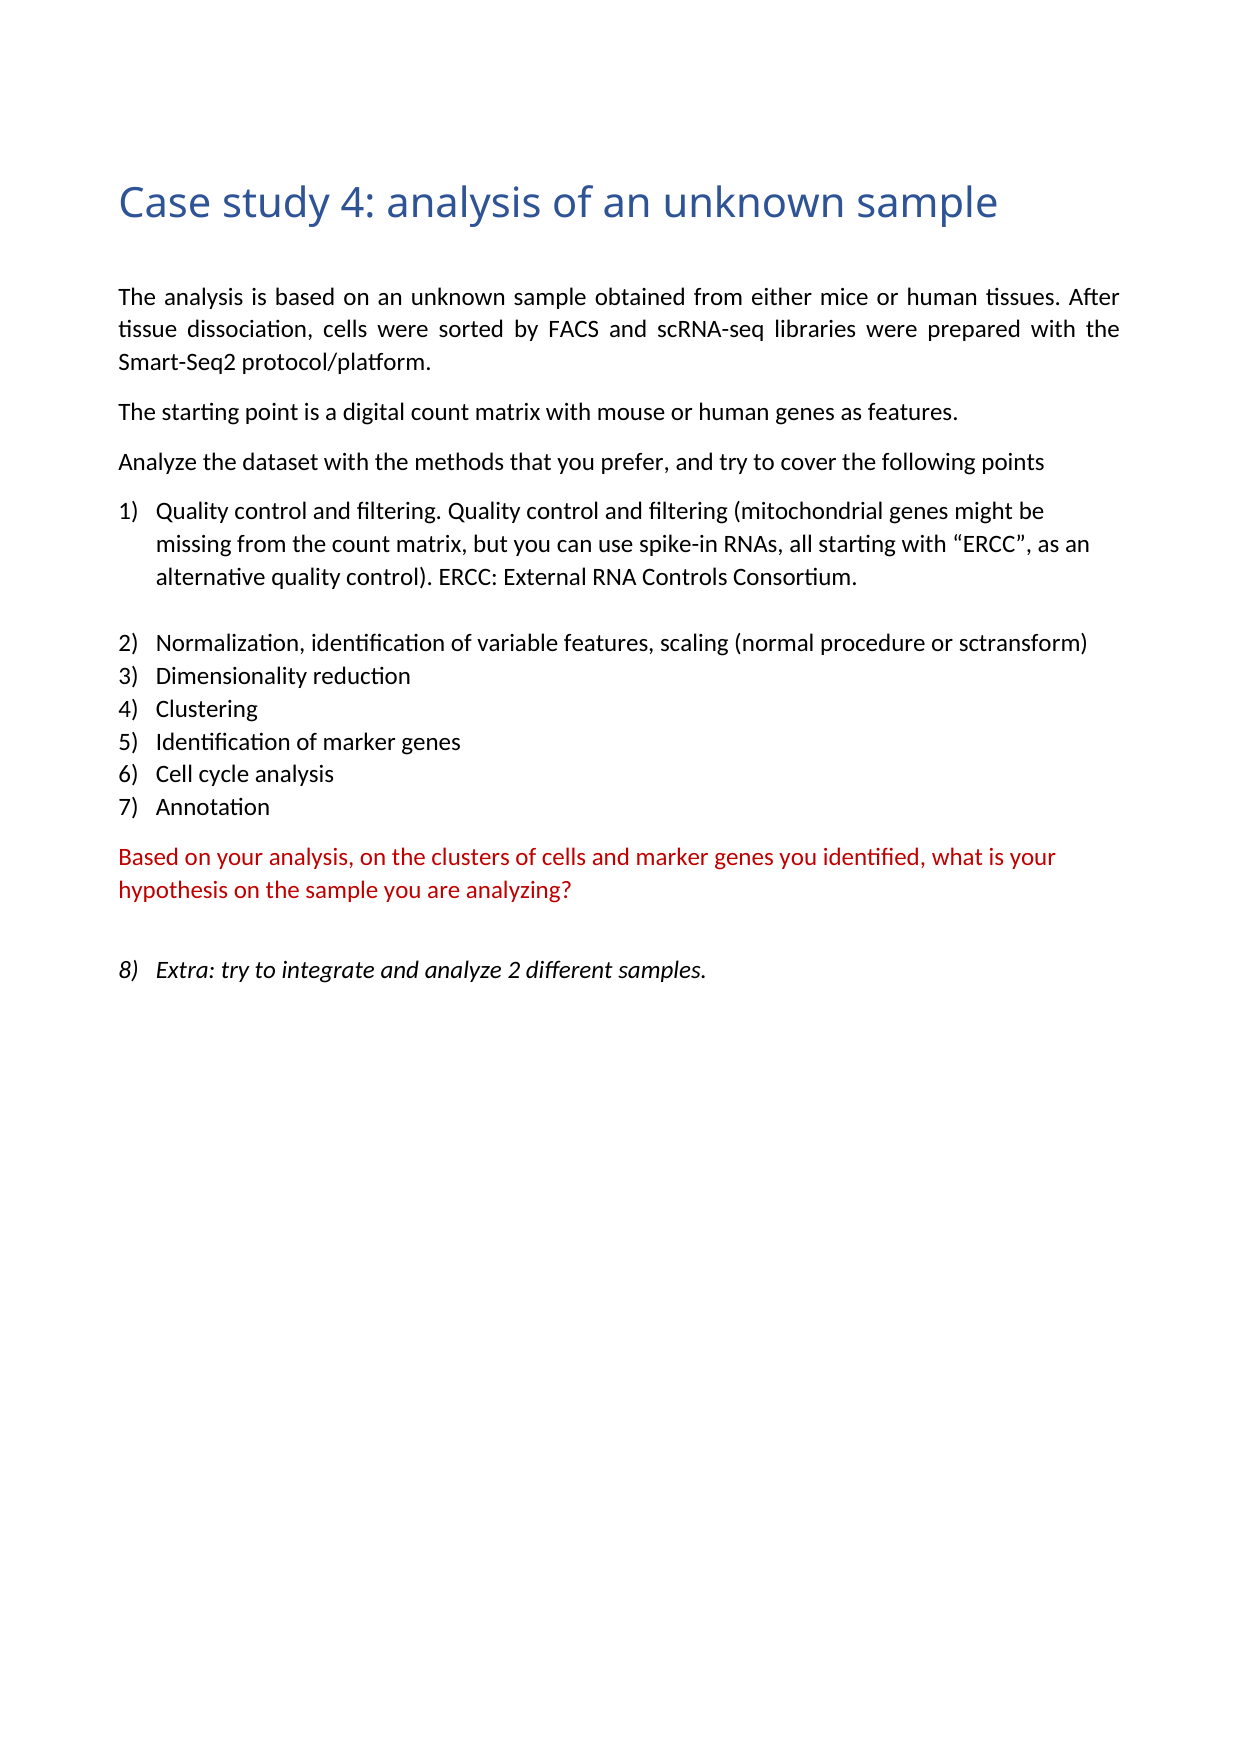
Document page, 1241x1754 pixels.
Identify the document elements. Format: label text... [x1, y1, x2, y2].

list Clustering [118, 693, 1122, 723]
list Quality control and filtering. Quality control and filtering (mitochondrial genes might be missing from the count matrix, but you can use spike-in RNAs, all starting with “ERCC”, as an alternative quality control). ERCC: External RNA Controls Consortium. [118, 495, 1122, 592]
list Cell cycle analysis [118, 759, 1122, 789]
list Identification of marker genes [118, 726, 1122, 756]
list Extra: try to integrate and analyze 2 different samples. [118, 954, 1122, 985]
text The starting point is a digital count matrix with mouse or human genes as features. [118, 396, 1122, 427]
text Based on your analysis, on the clusters of cells and marker genes you identified, what is your hypothesis on the sample you are analyzing? [118, 841, 1122, 904]
list Dimensionality reduction [118, 660, 1122, 690]
text The analysis is based on an unknown sample obtained from either mice or human tissues. After tissue dissociation, cells were sorted by FACS and scRNA-seq libraries were prepared with the Smart-Seq2 protocol/platform. [118, 281, 1122, 377]
subtitle Case study 4: analysis of an unknown sample [118, 173, 1122, 229]
text Analyze the dataset with the methods that you prefer, and try to cover the following points [118, 446, 1122, 476]
list Annotation [118, 792, 1122, 822]
list Normalization, identification of variable features, scaling (normal procedure or sctransform) [118, 627, 1122, 657]
